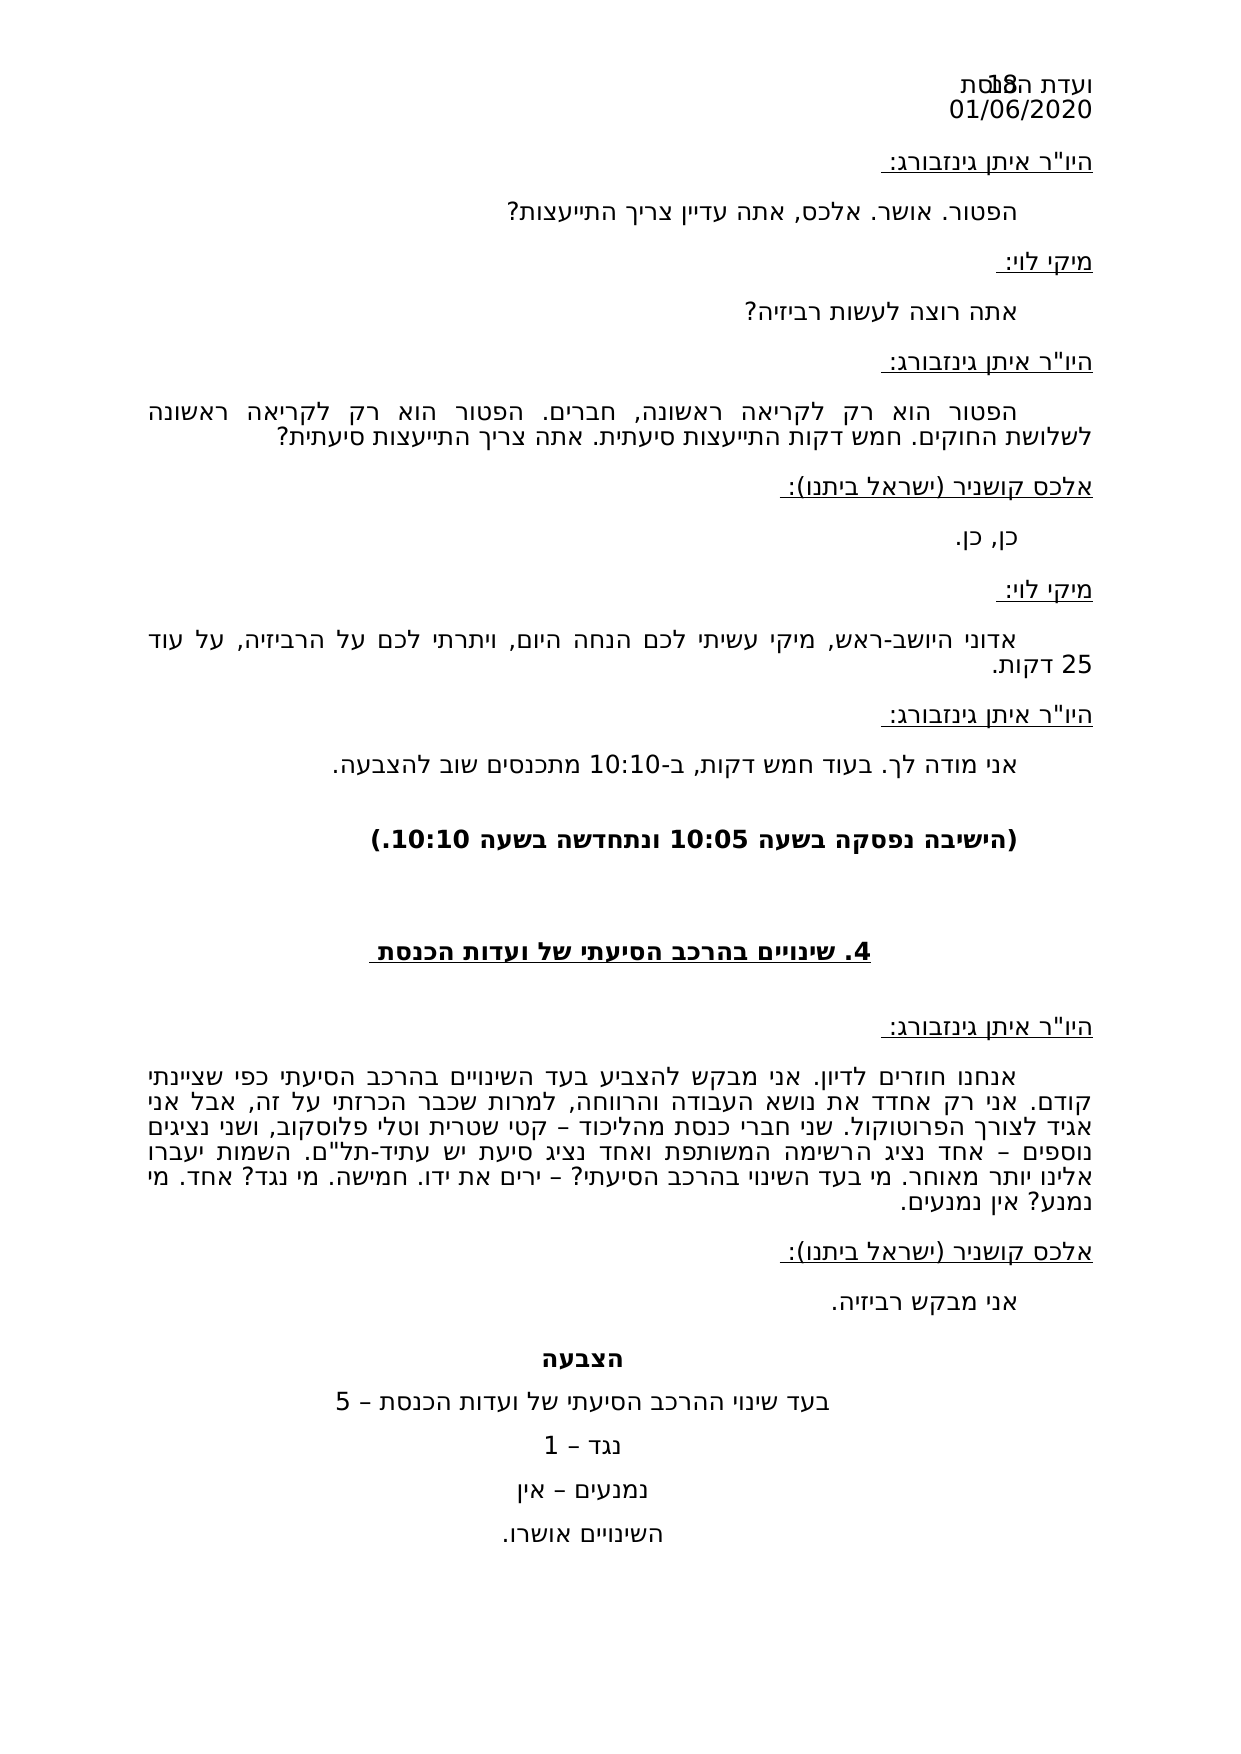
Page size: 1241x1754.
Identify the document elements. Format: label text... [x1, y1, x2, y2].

text << יור >> היו"ר איתן גינזבורג: << יור >> [147, 150, 1093, 175]
text << הפסקה >> (הישיבה נפסקה בשעה 10:05 ונתחדשה בשעה 10:10.) << הפסקה >> [147, 829, 1093, 854]
text << דובר >> אלכס קושניר (ישראל ביתנו): << דובר >> [147, 475, 1093, 500]
text השינויים אושרו. [147, 1519, 1093, 1548]
text הפטור. אושר. אלכס, אתה עדיין צריך התייעצות? [147, 200, 1093, 225]
text הצבעה [147, 1344, 1093, 1373]
text אדוני היושב-ראש, מיקי עשיתי לכם הנחה היום, ויתרתי לכם על הרביזיה, על עוד 25 דקות. [147, 629, 1093, 679]
text אני מבקש רביזיה. [147, 1290, 1093, 1315]
text כן, כן. [147, 525, 1093, 550]
text << יור >> היו"ר איתן גינזבורג: << יור >> [147, 350, 1093, 375]
text << דובר >> אלכס קושניר (ישראל ביתנו): << דובר >> [147, 1240, 1093, 1265]
text << יור >> היו"ר איתן גינזבורג: << יור >> [147, 704, 1093, 729]
text אתה רוצה לעשות רביזיה? [147, 300, 1093, 325]
text << יור >> היו"ר איתן גינזבורג: << יור >> [147, 1015, 1093, 1040]
text אני מודה לך. בעוד חמש דקות, ב-10:10 מתכנסים שוב להצבעה. [147, 754, 1093, 779]
text << דובר >> מיקי לוי: << דובר >> [147, 250, 1093, 275]
text << נושא >> 4. שינויים בהרכב הסיעתי של ועדות הכנסת << נושא >> [147, 940, 1093, 965]
text בעד שינוי ההרכב הסיעתי של ועדות הכנסת – 5 [147, 1387, 1093, 1417]
text נמנעים – אין [147, 1475, 1093, 1504]
text אנחנו חוזרים לדיון. אני מבקש להצביע בעד השינויים בהרכב הסיעתי כפי שציינתי קודם. אני רק אחדד את נושא העבודה והרווחה, למרות שכבר הכרזתי על זה, אבל אני אגיד לצורך הפרוטוקול. שני חברי כנסת מהליכוד – קטי שטרית וטלי פלוסקוב, ושני נציגים נוספים – אחד נציג הרשימה המשותפת ואחד נציג סיעת יש עתיד-תל"ם. השמות יעברו אלינו יותר מאוחר. מי בעד השינוי בהרכב הסיעתי? – ירים את ידו. חמישה. מי נגד? אחד. מי נמנע? אין נמנעים. [147, 1065, 1093, 1215]
text נגד – 1 [147, 1431, 1093, 1460]
text << דובר >> מיקי לוי: << דובר >> [147, 579, 1093, 604]
text הפטור הוא רק לקריאה ראשונה, חברים. הפטור הוא רק לקריאה ראשונה לשלושת החוקים. חמש דקות התייעצות סיעתית. אתה צריך התייעצות סיעתית? [147, 400, 1093, 450]
